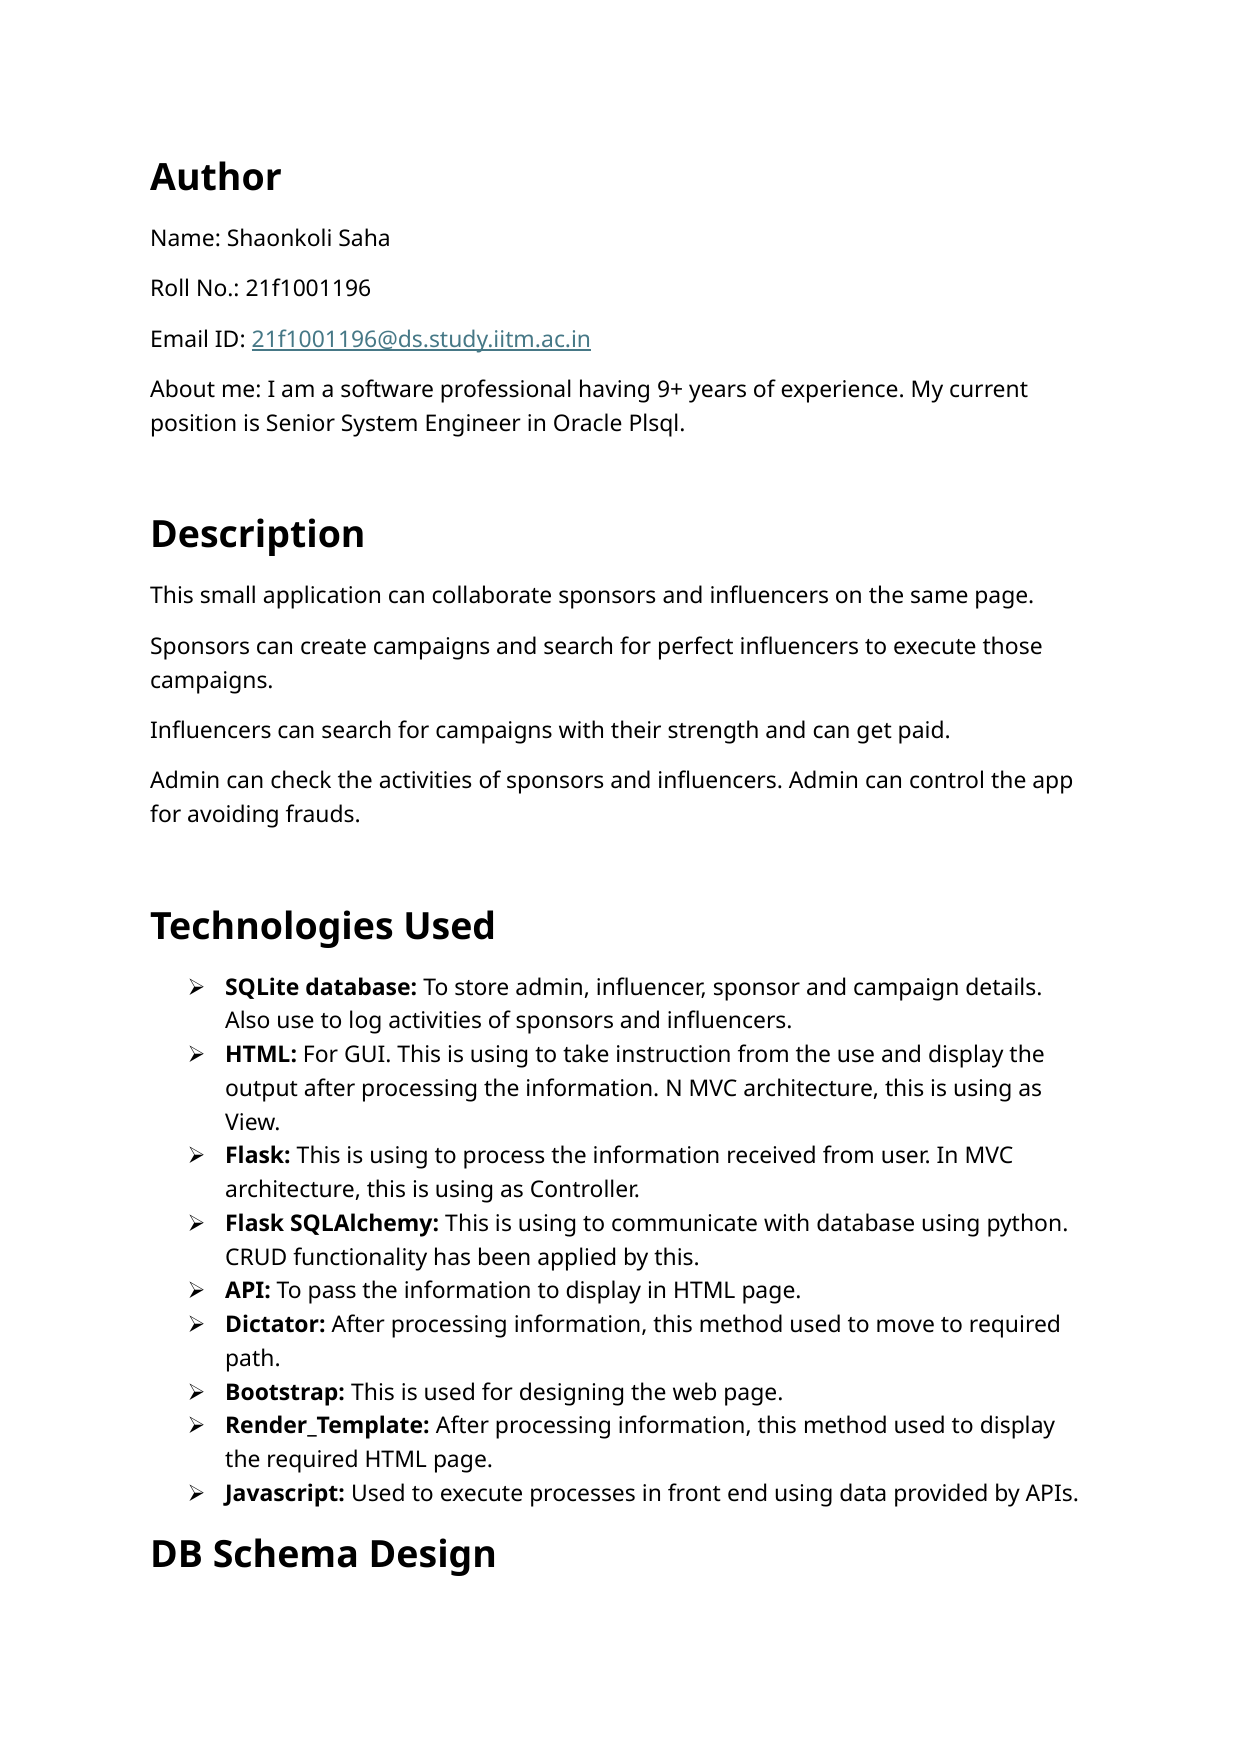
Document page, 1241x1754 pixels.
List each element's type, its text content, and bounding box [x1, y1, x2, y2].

text Admin can check the activities of sponsors and influencers. Admin can control the app for avoiding frauds. [150, 764, 1090, 829]
list Bootstrap: This is used for designing the web page. [187, 1376, 1090, 1407]
text DB Schema Design [150, 1527, 1090, 1578]
text Description [150, 508, 1090, 559]
text Roll No.: 21f1001196 [150, 272, 1090, 303]
list Javascript: Used to execute processes in front end using data provided by APIs. [187, 1477, 1090, 1508]
list Render_Template: After processing information, this method used to display the required HTML page. [187, 1409, 1090, 1474]
list Dictator: After processing information, this method used to move to required path. [187, 1308, 1090, 1373]
list API: To pass the information to display in HTML page. [187, 1274, 1090, 1306]
text Sponsors can create campaigns and search for perfect influencers to execute those campaigns. [150, 630, 1090, 695]
text This small application can collaborate sponsors and influencers on the same page. [150, 579, 1090, 611]
text Name: Shaonkoli Saha [150, 222, 1090, 253]
text Author [150, 150, 1090, 201]
text Email ID: 21f1001196@ds.study.iitm.ac.in [150, 323, 1090, 354]
list HTML: For GUI. This is using to take instruction from the use and display the output after processing the information. N MVC architecture, this is using as View. [187, 1038, 1090, 1137]
list Flask SQLAlchemy: This is using to communicate with database using python. CRUD functionality has been applied by this. [187, 1207, 1090, 1272]
list SQLite database: To store admin, influencer, sponsor and campaign details. Also use to log activities of sponsors and influencers. [187, 971, 1090, 1036]
text About me: I am a software professional having 9+ years of experience. My current position is Senior System Engineer in Oracle Plsql. [150, 373, 1090, 438]
text Technologies Used [150, 899, 1090, 950]
text Influencers can search for campaigns with their strength and can get paid. [150, 714, 1090, 745]
list Flask: This is using to process the information received from user. In MVC architecture, this is using as Controller. [187, 1139, 1090, 1204]
